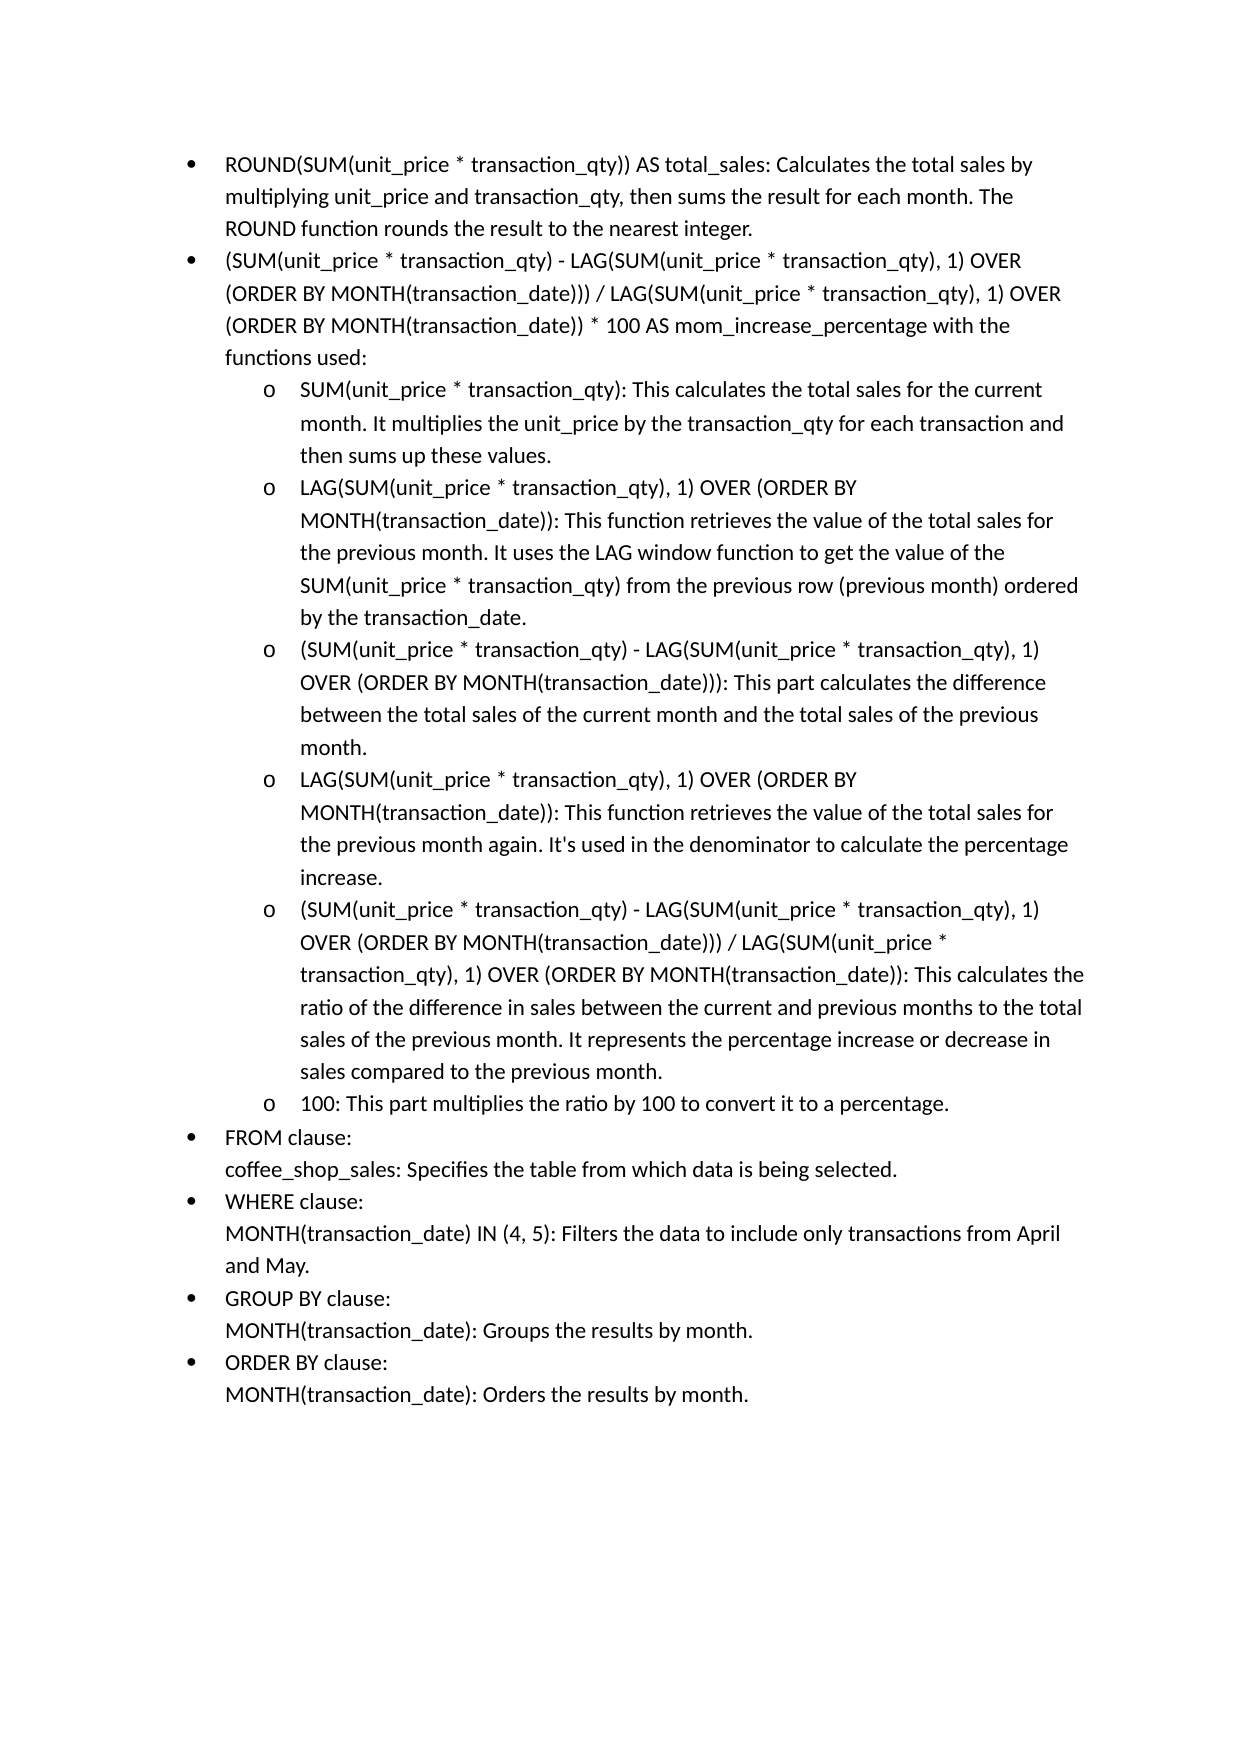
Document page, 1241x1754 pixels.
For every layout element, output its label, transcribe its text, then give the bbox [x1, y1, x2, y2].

list ROUND(SUM(unit_price * transaction_qty)) AS total_sales: Calculates the total sales by multiplying unit_price and transaction_qty, then sums the result for each month. The ROUND function rounds the result to the nearest integer. [187, 150, 1090, 242]
list coffee_shop_sales: Specifies the table from which data is being selected. [225, 1155, 1090, 1183]
list ORDER BY clause: [187, 1348, 1090, 1376]
list SUM(unit_price * transaction_qty): This calculates the total sales for the current month. It multiplies the unit_price by the transaction_qty for each transaction and then sums up these values. [262, 375, 1090, 469]
list (SUM(unit_price * transaction_qty) - LAG(SUM(unit_price * transaction_qty), 1) OVER (ORDER BY MONTH(transaction_date))) / LAG(SUM(unit_price * transaction_qty), 1) OVER (ORDER BY MONTH(transaction_date)): This calculates the ratio of the difference in sales between the current and previous months to the total sales of the previous month. It represents the percentage increase or decrease in sales compared to the previous month. [262, 895, 1090, 1085]
list MONTH(transaction_date): Groups the results by month. [225, 1316, 1090, 1344]
list LAG(SUM(unit_price * transaction_qty), 1) OVER (ORDER BY MONTH(transaction_date)): This function retrieves the value of the total sales for the previous month. It uses the LAG window function to get the value of the SUM(unit_price * transaction_qty) from the previous row (previous month) ordered by the transaction_date. [262, 473, 1090, 631]
list LAG(SUM(unit_price * transaction_qty), 1) OVER (ORDER BY MONTH(transaction_date)): This function retrieves the value of the total sales for the previous month again. It's used in the denominator to calculate the percentage increase. [262, 765, 1090, 891]
list (SUM(unit_price * transaction_qty) - LAG(SUM(unit_price * transaction_qty), 1) OVER (ORDER BY MONTH(transaction_date))) / LAG(SUM(unit_price * transaction_qty), 1) OVER (ORDER BY MONTH(transaction_date)) * 100 AS mom_increase_percentage with the functions used: [187, 247, 1090, 371]
list MONTH(transaction_date): Orders the results by month. [225, 1380, 1090, 1408]
list WHERE clause: [187, 1187, 1090, 1215]
list (SUM(unit_price * transaction_qty) - LAG(SUM(unit_price * transaction_qty), 1) OVER (ORDER BY MONTH(transaction_date))): This part calculates the difference between the total sales of the current month and the total sales of the previous month. [262, 635, 1090, 761]
list FROM clause: [187, 1123, 1090, 1151]
list MONTH(transaction_date) IN (4, 5): Filters the data to include only transactions from April and May. [225, 1219, 1090, 1279]
list 100: This part multiplies the ratio by 100 to convert it to a percentage. [262, 1089, 1090, 1118]
list GROUP BY clause: [187, 1284, 1090, 1312]
